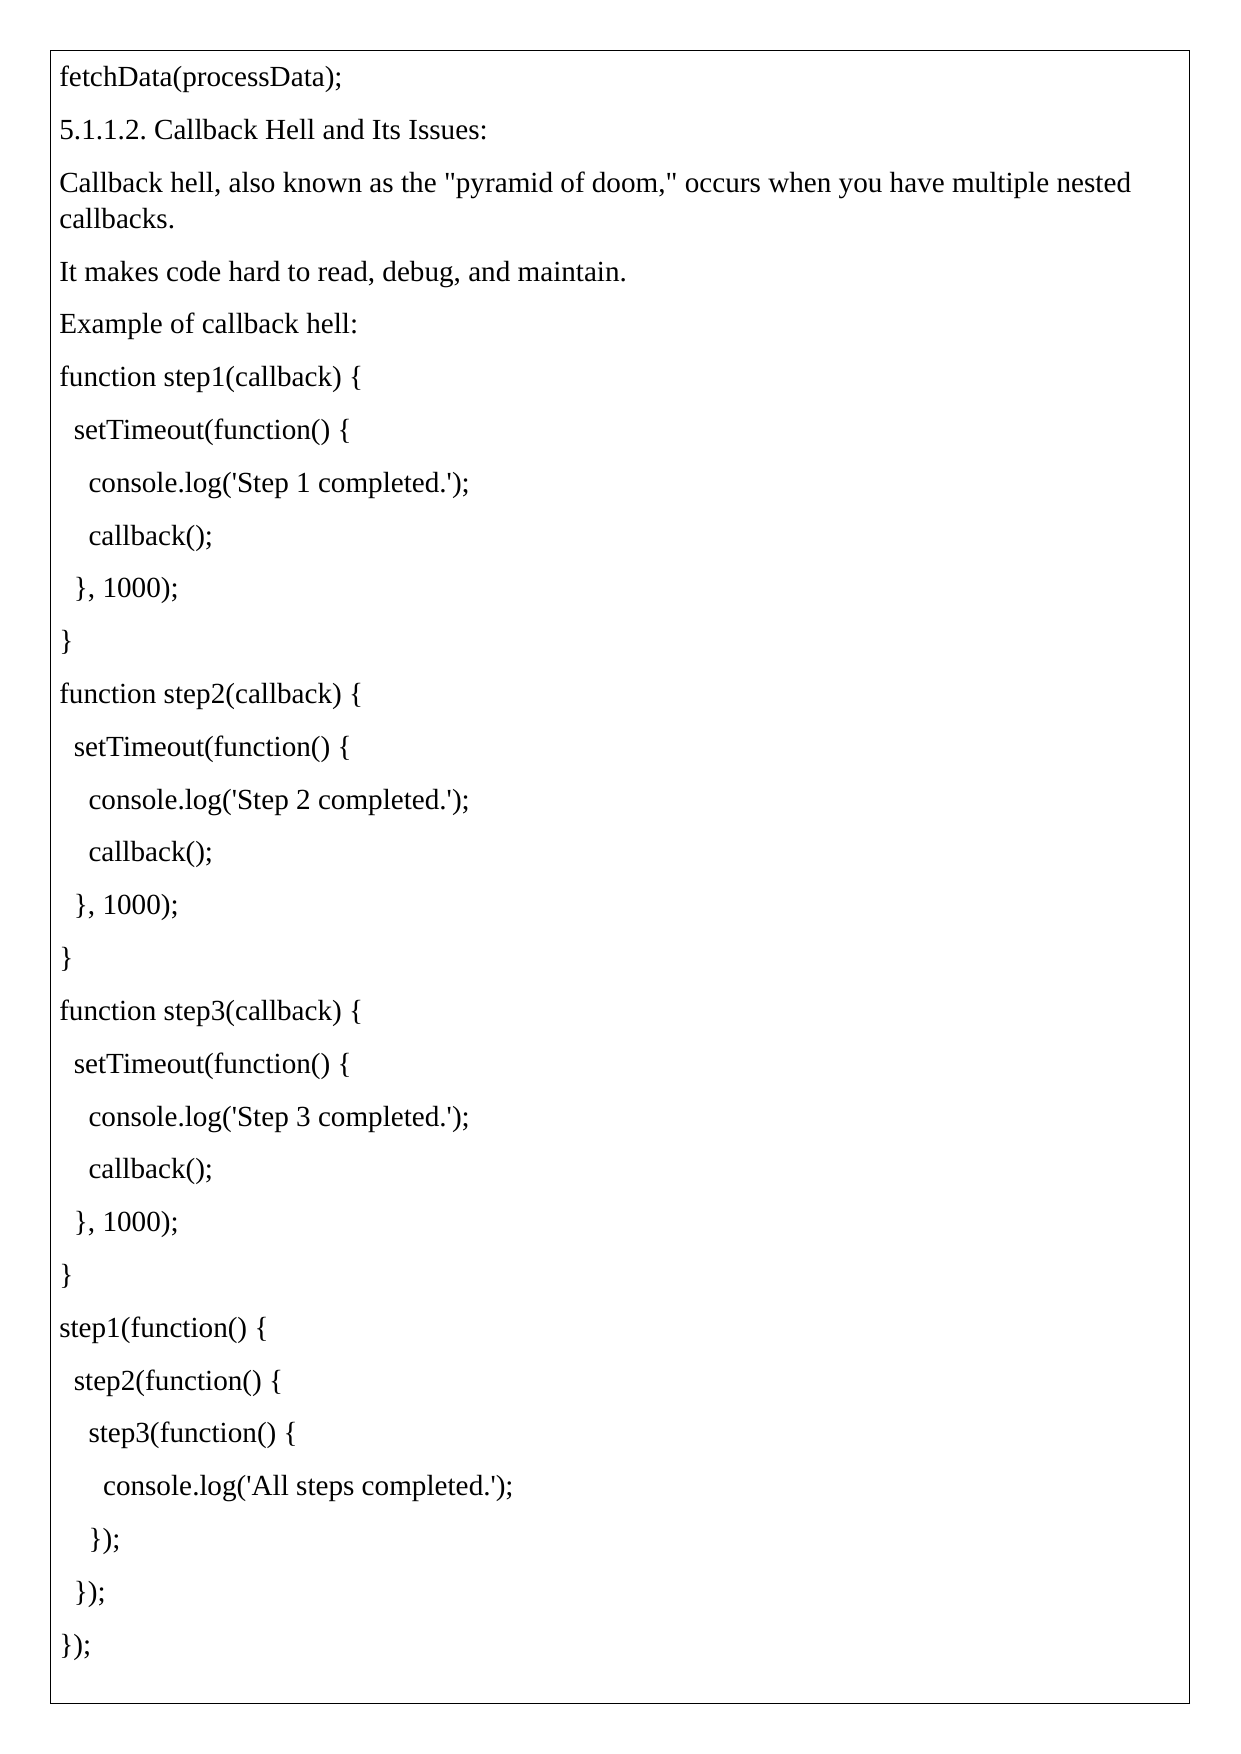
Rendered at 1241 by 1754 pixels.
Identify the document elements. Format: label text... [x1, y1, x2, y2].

text function step2(callback) { [59, 676, 1181, 710]
text step2(function() { [59, 1363, 1181, 1396]
text console.log('Step 1 completed.'); [59, 465, 1181, 498]
text step3(function() { [59, 1416, 1181, 1449]
text It makes code hard to read, debug, and maintain. [59, 254, 1181, 287]
text } [59, 1257, 1181, 1291]
text } [59, 623, 1181, 657]
text callback(); [59, 518, 1181, 551]
text setTimeout(function() { [59, 1046, 1181, 1079]
text }); [59, 1521, 1181, 1555]
text callback(); [59, 834, 1181, 868]
text }, 1000); [59, 571, 1181, 604]
text }, 1000); [59, 1204, 1181, 1238]
text } [59, 940, 1181, 974]
text function step1(callback) { [59, 359, 1181, 393]
text fetchData(processData); [59, 59, 1181, 93]
text console.log('All steps completed.'); [59, 1468, 1181, 1502]
text Example of callback hell: [59, 306, 1181, 340]
text }); [59, 1627, 1181, 1660]
text setTimeout(function() { [59, 412, 1181, 446]
text console.log('Step 2 completed.'); [59, 782, 1181, 815]
text }, 1000); [59, 887, 1181, 921]
text console.log('Step 3 completed.'); [59, 1099, 1181, 1132]
text callback(); [59, 1151, 1181, 1185]
text 5.1.1.2. Callback Hell and Its Issues: [59, 112, 1181, 145]
text Callback hell, also known as the "pyramid of doom," occurs when you have multiple nested callbacks. [59, 165, 1181, 234]
text }); [59, 1574, 1181, 1607]
text step1(function() { [59, 1310, 1181, 1343]
text function step3(callback) { [59, 993, 1181, 1027]
text setTimeout(function() { [59, 729, 1181, 762]
